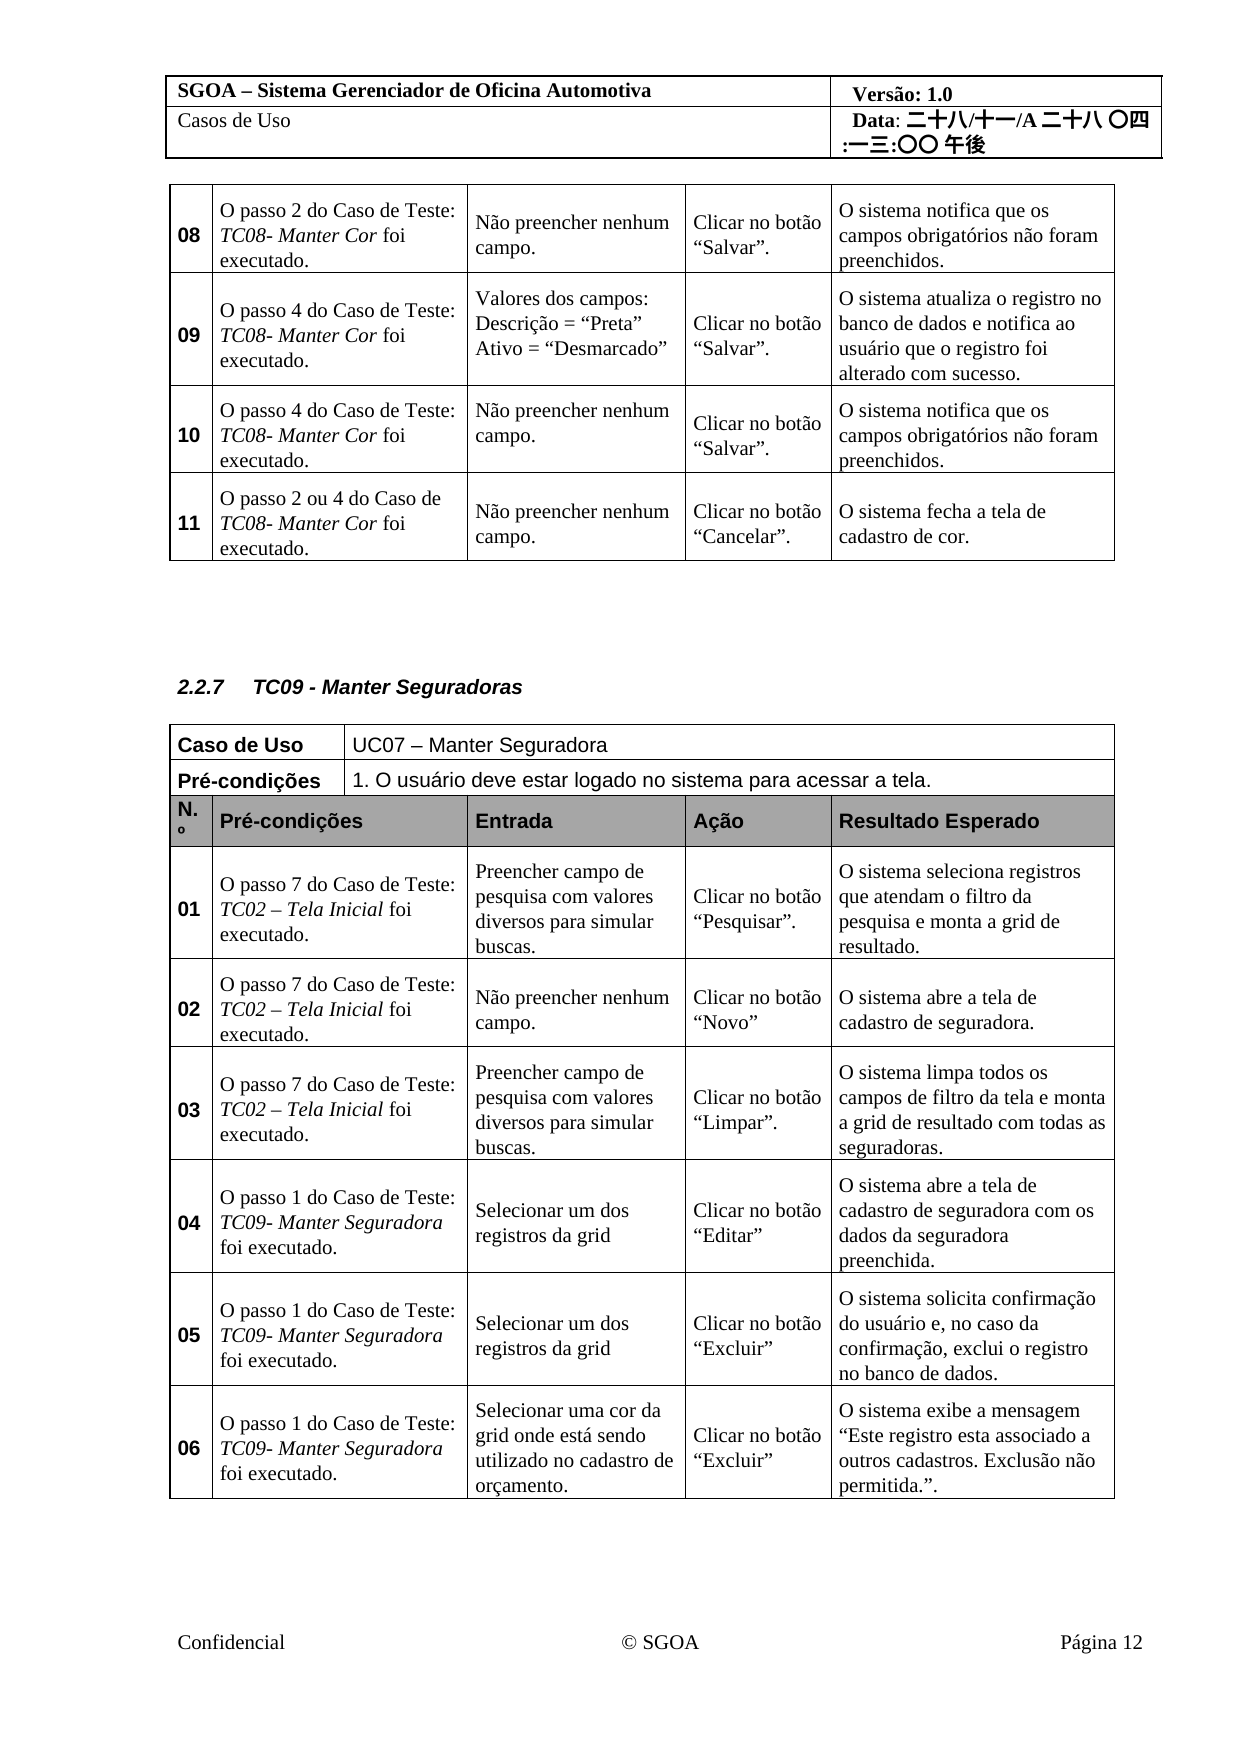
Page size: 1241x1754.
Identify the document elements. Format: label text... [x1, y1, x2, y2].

table_cell 04 [171, 1160, 212, 1272]
table_cell O passo 1 do Caso de Teste: TC09- Manter Seguradora foi executado. [213, 1160, 467, 1272]
table_cell N.º [171, 796, 212, 846]
table_cell Não preencher nenhum campo. [468, 473, 685, 560]
table_cell O sistema solicita confirmação do usuário e, no caso da confirmação, exclui o registro no banco de dados. [832, 1273, 1114, 1384]
table_cell Clicar no botão “Limpar”. [686, 1047, 831, 1159]
table_cell Valores dos campos: Descrição = “Preta” Ativo = “Desmarcado” [468, 273, 685, 384]
table_header UC07 – Manter Seguradora [345, 725, 1114, 759]
table_cell 1. O usuário deve estar logado no sistema para acessar a tela. [345, 760, 1114, 794]
table_cell 11 [171, 473, 212, 560]
table_cell Selecionar uma cor da grid onde está sendo utilizado no cadastro de orçamento. [468, 1386, 685, 1497]
table_cell O sistema exibe a mensagem “Este registro esta associado a outros cadastros. Exclusão não permitida.”. [832, 1386, 1114, 1497]
table_cell 10 [171, 386, 212, 472]
table_cell Ação [686, 796, 831, 846]
table_cell Clicar no botão “Salvar”. [686, 386, 831, 472]
table_cell 09 [171, 273, 212, 384]
table_cell Pré-condições [171, 760, 344, 794]
table_cell O passo 7 do Caso de Teste: TC02 – Tela Inicial foi executado. [213, 847, 467, 958]
table_cell 01 [171, 847, 212, 958]
table_cell Entrada [468, 796, 685, 846]
table_cell O passo 2 do Caso de Teste: TC08- Manter Cor foi executado. [213, 185, 467, 272]
table_cell Preencher campo de pesquisa com valores diversos para simular buscas. [468, 1047, 685, 1159]
table_header Caso de Uso [171, 725, 344, 759]
table_cell O sistema fecha a tela de cadastro de cor. [832, 473, 1114, 560]
table_cell O passo 1 do Caso de Teste: TC09- Manter Seguradora foi executado. [213, 1386, 467, 1497]
table_cell Não preencher nenhum campo. [468, 185, 685, 272]
table_cell O passo 1 do Caso de Teste: TC09- Manter Seguradora foi executado. [213, 1273, 467, 1384]
table_cell Clicar no botão “Novo” [686, 959, 831, 1046]
table_cell Clicar no botão “Excluir” [686, 1273, 831, 1384]
subtitle TC09 - Manter Seguradoras [177, 674, 1122, 699]
table_cell 05 [171, 1273, 212, 1384]
table_cell O sistema notifica que os campos obrigatórios não foram preenchidos. [832, 185, 1114, 272]
table_cell Clicar no botão “Salvar”. [686, 273, 831, 384]
table_cell O sistema atualiza o registro no banco de dados e notifica ao usuário que o registro foi alterado com sucesso. [832, 273, 1114, 384]
table_cell Clicar no botão “Salvar”. [686, 185, 831, 272]
table_cell O sistema abre a tela de cadastro de seguradora. [832, 959, 1114, 1046]
table_cell 03 [171, 1047, 212, 1159]
table_cell Resultado Esperado [832, 796, 1114, 846]
table_cell Não preencher nenhum campo. [468, 386, 685, 472]
table_cell O sistema limpa todos os campos de filtro da tela e monta a grid de resultado com todas as seguradoras. [832, 1047, 1114, 1159]
table_cell O sistema seleciona registros que atendam o filtro da pesquisa e monta a grid de resultado. [832, 847, 1114, 958]
table_cell O passo 7 do Caso de Teste: TC02 – Tela Inicial foi executado. [213, 1047, 467, 1159]
table_cell Não preencher nenhum campo. [468, 959, 685, 1046]
table_cell Pré-condições [213, 796, 467, 846]
table_cell Preencher campo de pesquisa com valores diversos para simular buscas. [468, 847, 685, 958]
table_cell Selecionar um dos registros da grid [468, 1160, 685, 1272]
table_cell O sistema notifica que os campos obrigatórios não foram preenchidos. [832, 386, 1114, 472]
table_cell O passo 4 do Caso de Teste: TC08- Manter Cor foi executado. [213, 386, 467, 472]
table_cell O sistema abre a tela de cadastro de seguradora com os dados da seguradora preenchida. [832, 1160, 1114, 1272]
table_cell O passo 4 do Caso de Teste: TC08- Manter Cor foi executado. [213, 273, 467, 384]
table_cell 06 [171, 1386, 212, 1497]
table_cell Clicar no botão “Pesquisar”. [686, 847, 831, 958]
table_cell O passo 7 do Caso de Teste: TC02 – Tela Inicial foi executado. [213, 959, 467, 1046]
table_cell Clicar no botão “Cancelar”. [686, 473, 831, 560]
table_cell O passo 2 ou 4 do Caso de TC08- Manter Cor foi executado. [213, 473, 467, 560]
table_cell Clicar no botão “Excluir” [686, 1386, 831, 1497]
table_cell 08 [171, 185, 212, 272]
table_cell Clicar no botão “Editar” [686, 1160, 831, 1272]
table_cell Selecionar um dos registros da grid [468, 1273, 685, 1384]
table_cell 02 [171, 959, 212, 1046]
